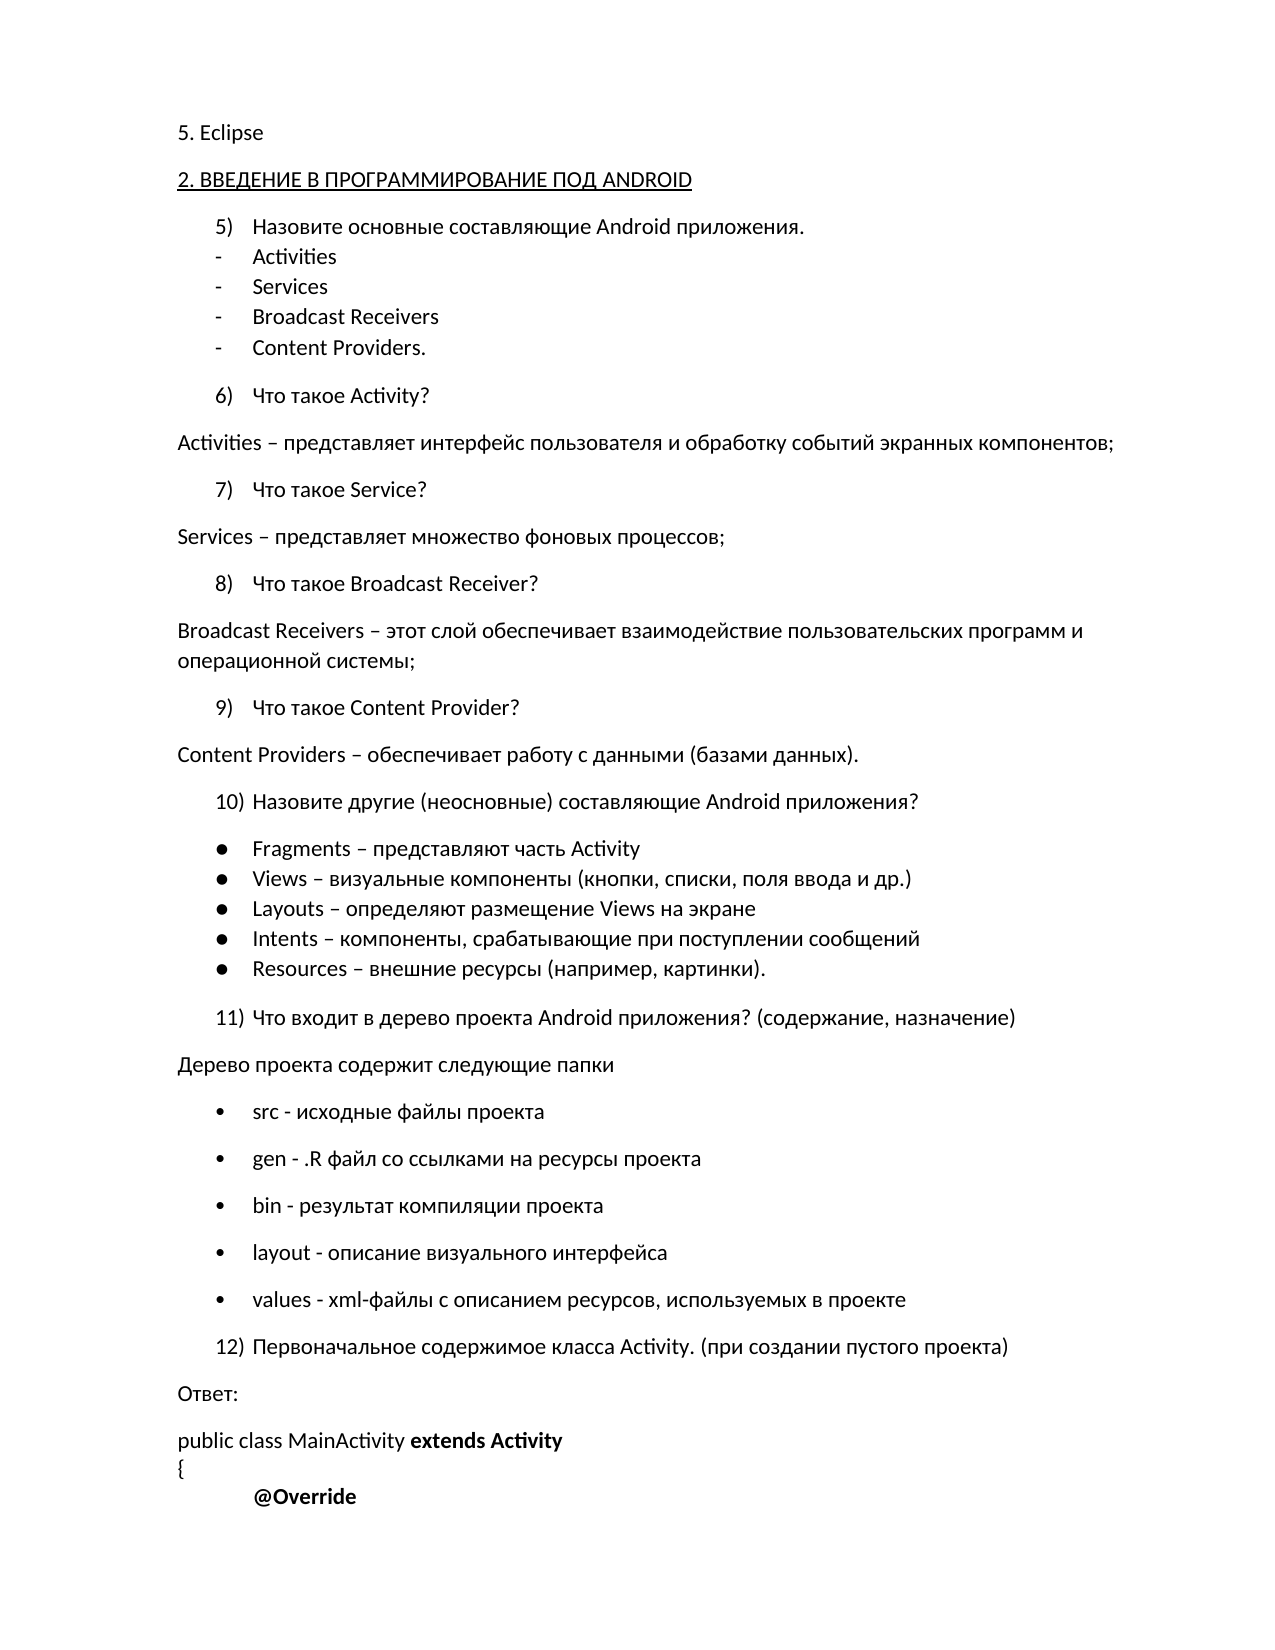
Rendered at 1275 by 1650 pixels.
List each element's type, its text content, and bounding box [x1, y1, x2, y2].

list Назовите другие (неосновные) составляющие Android приложения? [215, 787, 1186, 815]
text Broadcast Receivers – этот слой обеспечивает взаимодействие пользовательских программ и операционной системы; [177, 616, 1186, 674]
text Services – представляет множество фоновых процессов; [177, 522, 1186, 550]
text { [177, 1454, 1186, 1482]
list Назовите основные составляющие Android приложения. [215, 212, 1186, 240]
text 5. Eclipse [177, 118, 1186, 146]
list Broadcast Receivers [215, 302, 1186, 331]
list Intents – компоненты, срабатывающие при поступлении сообщений [215, 924, 1186, 952]
list bin - результат компиляции проекта [215, 1191, 1186, 1219]
list Первоначальное содержимое класса Activity. (при создании пустого проекта) [215, 1332, 1186, 1360]
list Layouts – определяют размещение Views на экране [215, 894, 1186, 922]
text public class MainActivity extends Activity [177, 1426, 1186, 1454]
list Что входит в дерево проекта Android приложения? (содержание, назначение) [215, 1003, 1186, 1031]
list src - исходные файлы проекта [215, 1097, 1186, 1125]
list values - xml-файлы с описанием ресурсов, используемых в проекте [215, 1285, 1186, 1313]
list Что такое Service? [215, 475, 1186, 503]
list layout - описание визуального интерфейса [215, 1238, 1186, 1266]
list Resources – внешние ресурсы (например, картинки). [215, 954, 1186, 982]
list Content Providers. [215, 333, 1186, 361]
list gen - .R файл со ссылками на ресурсы проекта [215, 1144, 1186, 1172]
text Ответ: [177, 1379, 1186, 1407]
list Что такое Activity? [215, 382, 1186, 409]
text Дерево проекта содержит следующие папки [177, 1050, 1186, 1078]
text 2. ВВЕДЕНИЕ В ПРОГРАММИРОВАНИЕ ПОД ANDROID [177, 165, 1186, 193]
text @Override [177, 1482, 1186, 1510]
text Activities – представляет интерфейс пользователя и обработку событий экранных компонентов; [177, 428, 1186, 456]
list Activities [215, 242, 1186, 270]
list Fragments – представляют часть Activity [215, 834, 1186, 862]
list Что такое Broadcast Receiver? [215, 569, 1186, 597]
list Что такое Content Provider? [215, 693, 1186, 721]
list Views – визуальные компоненты (кнопки, списки, поля ввода и др.) [215, 864, 1186, 892]
text Content Providers – обеспечивает работу с данными (базами данных). [177, 740, 1186, 768]
list Services [215, 272, 1186, 300]
